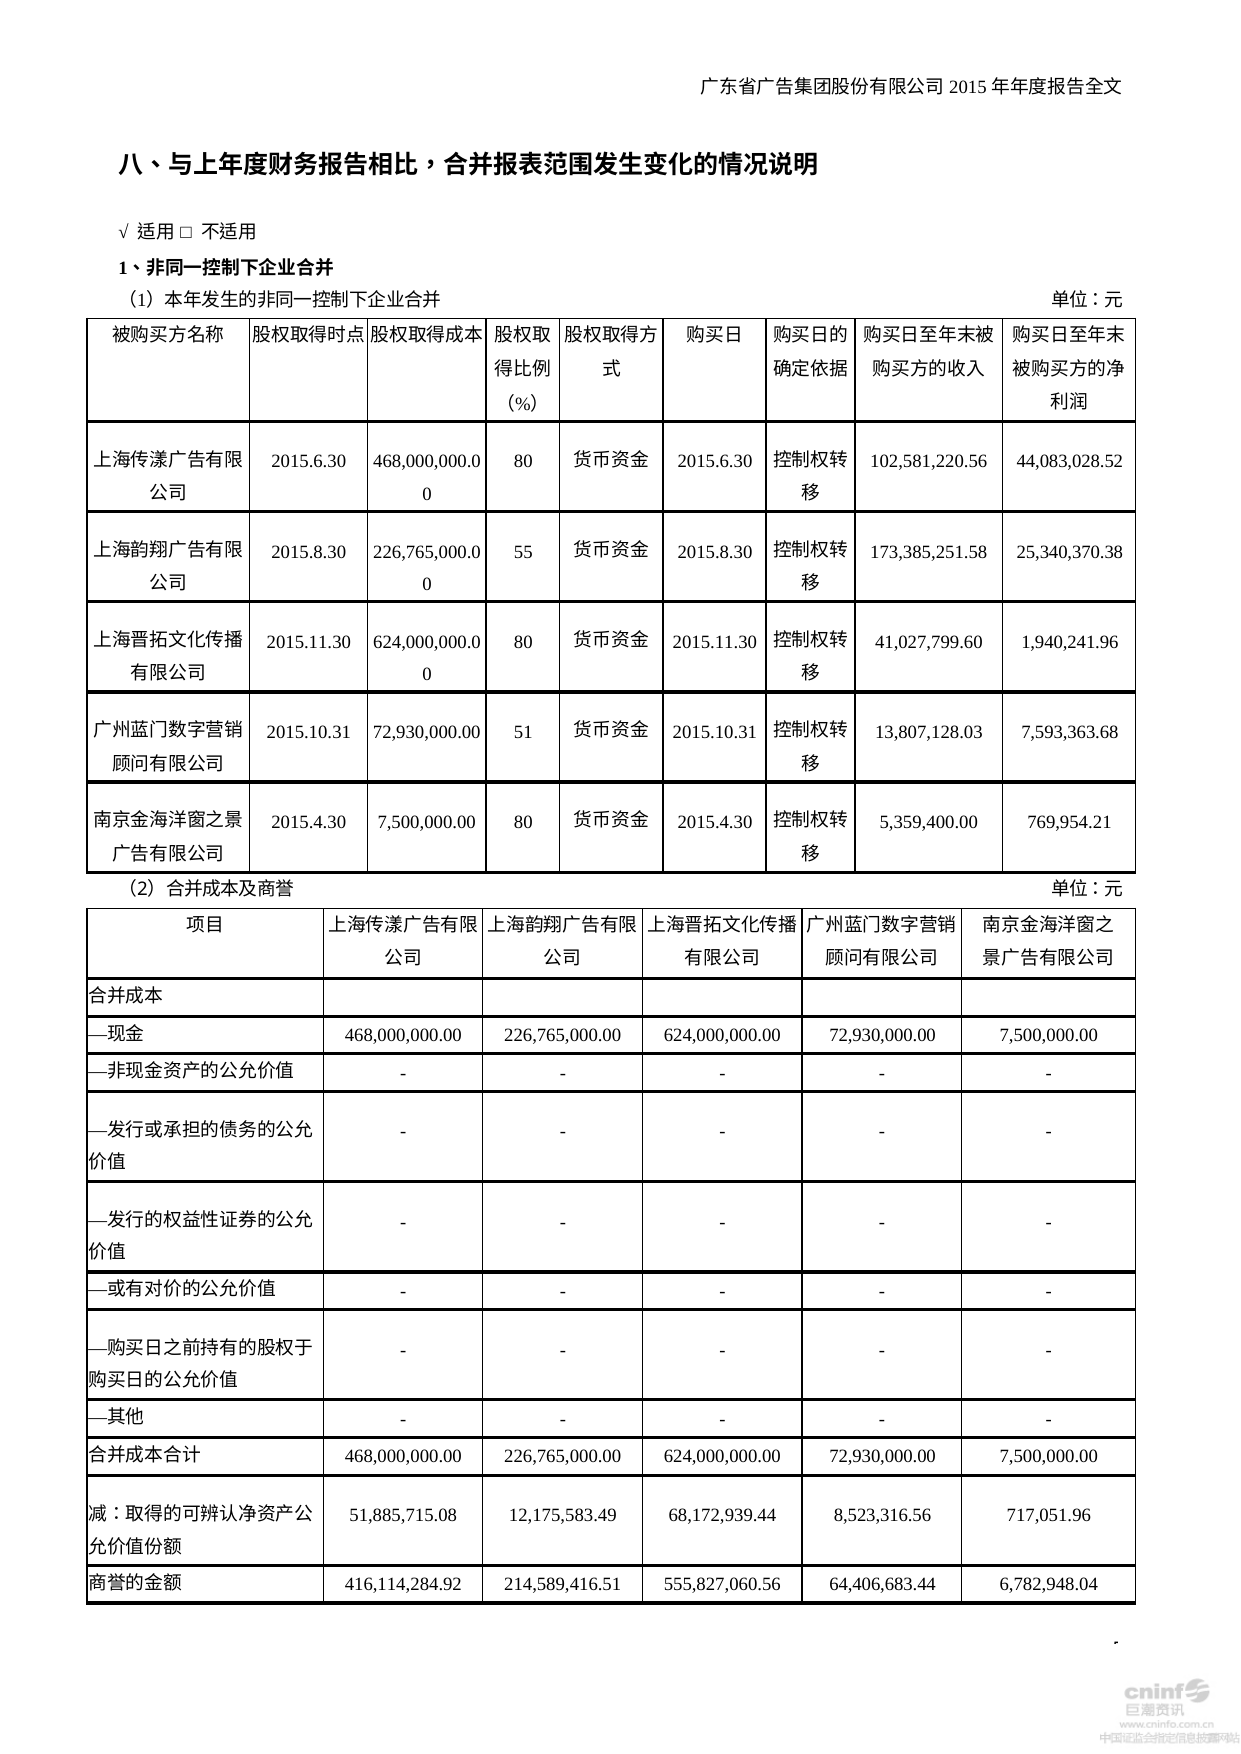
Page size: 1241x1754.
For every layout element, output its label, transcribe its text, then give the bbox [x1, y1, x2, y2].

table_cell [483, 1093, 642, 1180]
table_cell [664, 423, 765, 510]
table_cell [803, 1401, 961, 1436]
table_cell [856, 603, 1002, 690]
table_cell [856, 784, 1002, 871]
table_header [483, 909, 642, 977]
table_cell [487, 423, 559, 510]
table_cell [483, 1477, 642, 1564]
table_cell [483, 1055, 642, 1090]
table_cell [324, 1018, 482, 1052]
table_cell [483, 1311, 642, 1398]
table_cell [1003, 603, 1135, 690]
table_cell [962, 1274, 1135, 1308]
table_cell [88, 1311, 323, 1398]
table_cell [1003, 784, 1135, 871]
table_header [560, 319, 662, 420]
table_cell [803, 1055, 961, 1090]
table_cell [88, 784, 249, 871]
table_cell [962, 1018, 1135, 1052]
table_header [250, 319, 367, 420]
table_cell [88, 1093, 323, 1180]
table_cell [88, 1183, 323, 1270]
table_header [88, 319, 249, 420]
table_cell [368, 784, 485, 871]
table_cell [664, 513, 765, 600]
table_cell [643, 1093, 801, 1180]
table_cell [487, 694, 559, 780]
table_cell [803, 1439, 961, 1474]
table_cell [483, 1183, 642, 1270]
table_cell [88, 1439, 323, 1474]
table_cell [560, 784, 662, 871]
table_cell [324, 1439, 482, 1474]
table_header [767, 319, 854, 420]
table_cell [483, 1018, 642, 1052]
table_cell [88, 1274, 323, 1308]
picture [1099, 1673, 1241, 1754]
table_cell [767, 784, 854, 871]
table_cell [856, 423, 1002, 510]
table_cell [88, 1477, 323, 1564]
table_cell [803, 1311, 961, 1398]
text √ 适用 □ 不适用 [118, 218, 1240, 244]
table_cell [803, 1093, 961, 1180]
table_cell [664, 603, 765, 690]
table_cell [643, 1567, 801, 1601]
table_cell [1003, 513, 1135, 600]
subtitle 1、非同一控制下企业合并 [118, 254, 1240, 280]
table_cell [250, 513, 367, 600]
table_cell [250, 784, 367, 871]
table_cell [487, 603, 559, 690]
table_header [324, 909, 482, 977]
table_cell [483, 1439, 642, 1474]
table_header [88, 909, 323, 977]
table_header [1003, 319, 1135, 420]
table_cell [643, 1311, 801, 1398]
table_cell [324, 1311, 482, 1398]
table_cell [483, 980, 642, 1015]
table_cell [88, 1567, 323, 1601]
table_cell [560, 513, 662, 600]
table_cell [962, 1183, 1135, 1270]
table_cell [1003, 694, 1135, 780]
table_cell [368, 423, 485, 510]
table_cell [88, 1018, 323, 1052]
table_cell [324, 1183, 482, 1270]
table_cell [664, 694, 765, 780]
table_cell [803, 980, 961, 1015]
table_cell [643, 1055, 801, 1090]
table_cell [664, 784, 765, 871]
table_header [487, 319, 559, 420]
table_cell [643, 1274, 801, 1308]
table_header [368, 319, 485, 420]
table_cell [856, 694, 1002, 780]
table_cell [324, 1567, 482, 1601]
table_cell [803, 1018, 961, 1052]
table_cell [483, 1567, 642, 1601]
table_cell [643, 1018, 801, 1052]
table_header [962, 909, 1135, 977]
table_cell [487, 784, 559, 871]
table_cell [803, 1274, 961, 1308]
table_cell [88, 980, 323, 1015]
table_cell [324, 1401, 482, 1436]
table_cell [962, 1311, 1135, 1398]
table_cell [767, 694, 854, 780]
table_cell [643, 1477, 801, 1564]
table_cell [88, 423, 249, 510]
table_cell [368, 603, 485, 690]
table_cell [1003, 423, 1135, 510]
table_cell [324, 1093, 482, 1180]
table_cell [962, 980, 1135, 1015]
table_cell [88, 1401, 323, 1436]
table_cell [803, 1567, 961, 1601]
subtitle 八、与上年度财务报告相比，合并报表范围发生变化的情况说明 [118, 147, 1240, 181]
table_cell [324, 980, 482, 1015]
text （1）本年发生的非同一控制下企业合并 单位：元 [118, 287, 1240, 312]
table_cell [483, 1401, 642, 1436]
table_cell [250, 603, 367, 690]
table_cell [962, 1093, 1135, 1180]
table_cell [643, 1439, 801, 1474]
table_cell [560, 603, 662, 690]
text （2）合并成本及商誉 单位：元 [118, 875, 1240, 900]
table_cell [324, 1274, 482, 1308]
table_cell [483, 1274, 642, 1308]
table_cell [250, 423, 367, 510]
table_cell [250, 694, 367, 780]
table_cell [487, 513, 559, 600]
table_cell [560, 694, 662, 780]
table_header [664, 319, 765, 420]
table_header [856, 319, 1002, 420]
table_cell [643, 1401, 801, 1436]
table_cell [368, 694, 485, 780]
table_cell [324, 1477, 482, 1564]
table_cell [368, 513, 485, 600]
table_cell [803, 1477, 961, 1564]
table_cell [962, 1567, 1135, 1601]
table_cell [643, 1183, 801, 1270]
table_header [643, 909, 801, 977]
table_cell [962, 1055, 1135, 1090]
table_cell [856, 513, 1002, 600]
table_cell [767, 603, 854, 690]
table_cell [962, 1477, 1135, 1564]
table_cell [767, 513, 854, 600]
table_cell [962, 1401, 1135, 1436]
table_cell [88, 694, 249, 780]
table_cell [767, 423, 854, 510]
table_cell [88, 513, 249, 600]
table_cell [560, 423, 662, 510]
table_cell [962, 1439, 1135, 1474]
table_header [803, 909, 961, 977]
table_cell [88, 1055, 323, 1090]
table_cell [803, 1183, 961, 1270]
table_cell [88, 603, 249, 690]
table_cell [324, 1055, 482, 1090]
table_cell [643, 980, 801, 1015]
